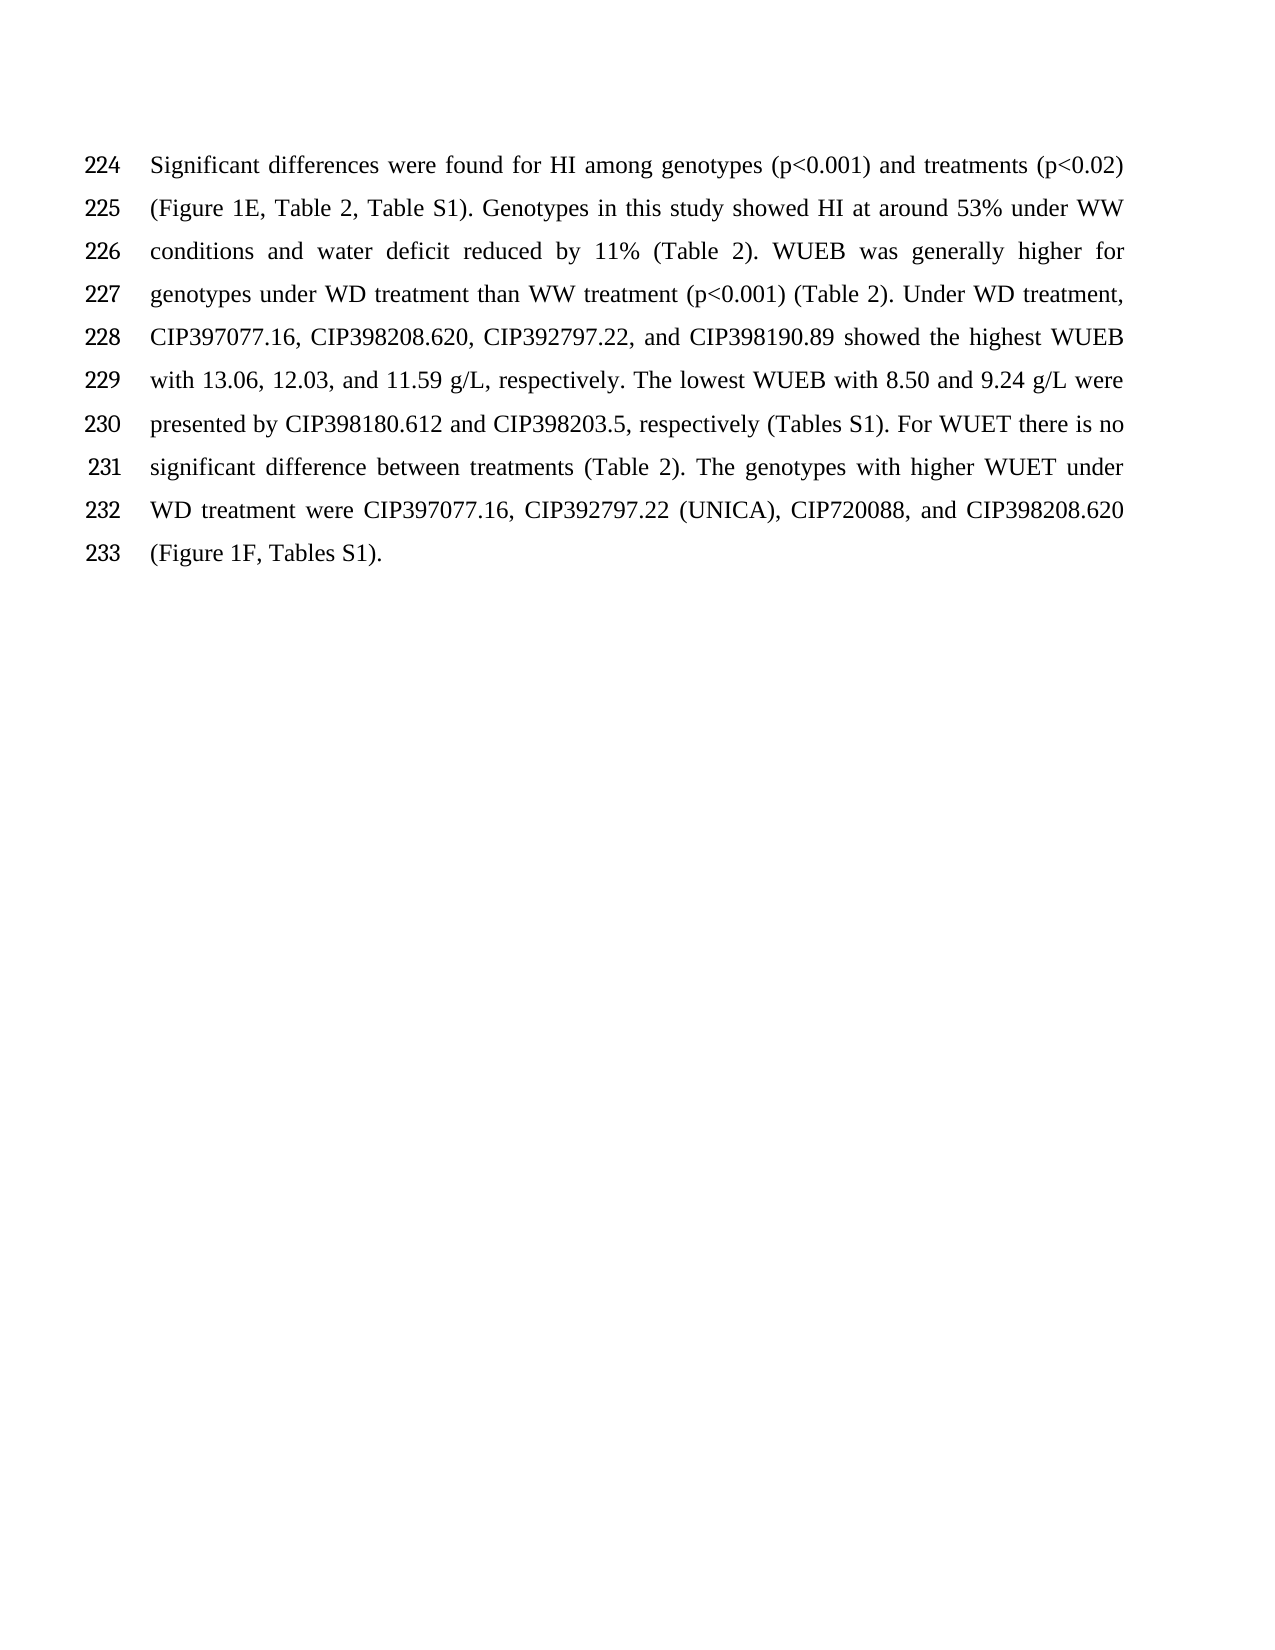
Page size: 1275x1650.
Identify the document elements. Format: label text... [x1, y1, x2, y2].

text Significant differences were found for HI among genotypes (p<0.001) and treatments (p<0.02) (Figure 1E, Table 2, Table S1). Genotypes in this study showed HI at around 53% under WW conditions and water deficit reduced by 11% (Table 2). WUEB was generally higher for genotypes under WD treatment than WW treatment (p<0.001) (Table 2). Under WD treatment, CIP397077.16, CIP398208.620, CIP392797.22, and CIP398190.89 showed the highest WUEB with 13.06, 12.03, and 11.59 g/L, respectively. The lowest WUEB with 8.50 and 9.24 g/L were presented by CIP398180.612 and CIP398203.5, respectively (Tables S1). For WUET there is no significant difference between treatments (Table 2). The genotypes with higher WUET under WD treatment were CIP397077.16, CIP392797.22 (UNICA), CIP720088, and CIP398208.620 (Figure 1F, Tables S1). [150, 150, 1125, 567]
